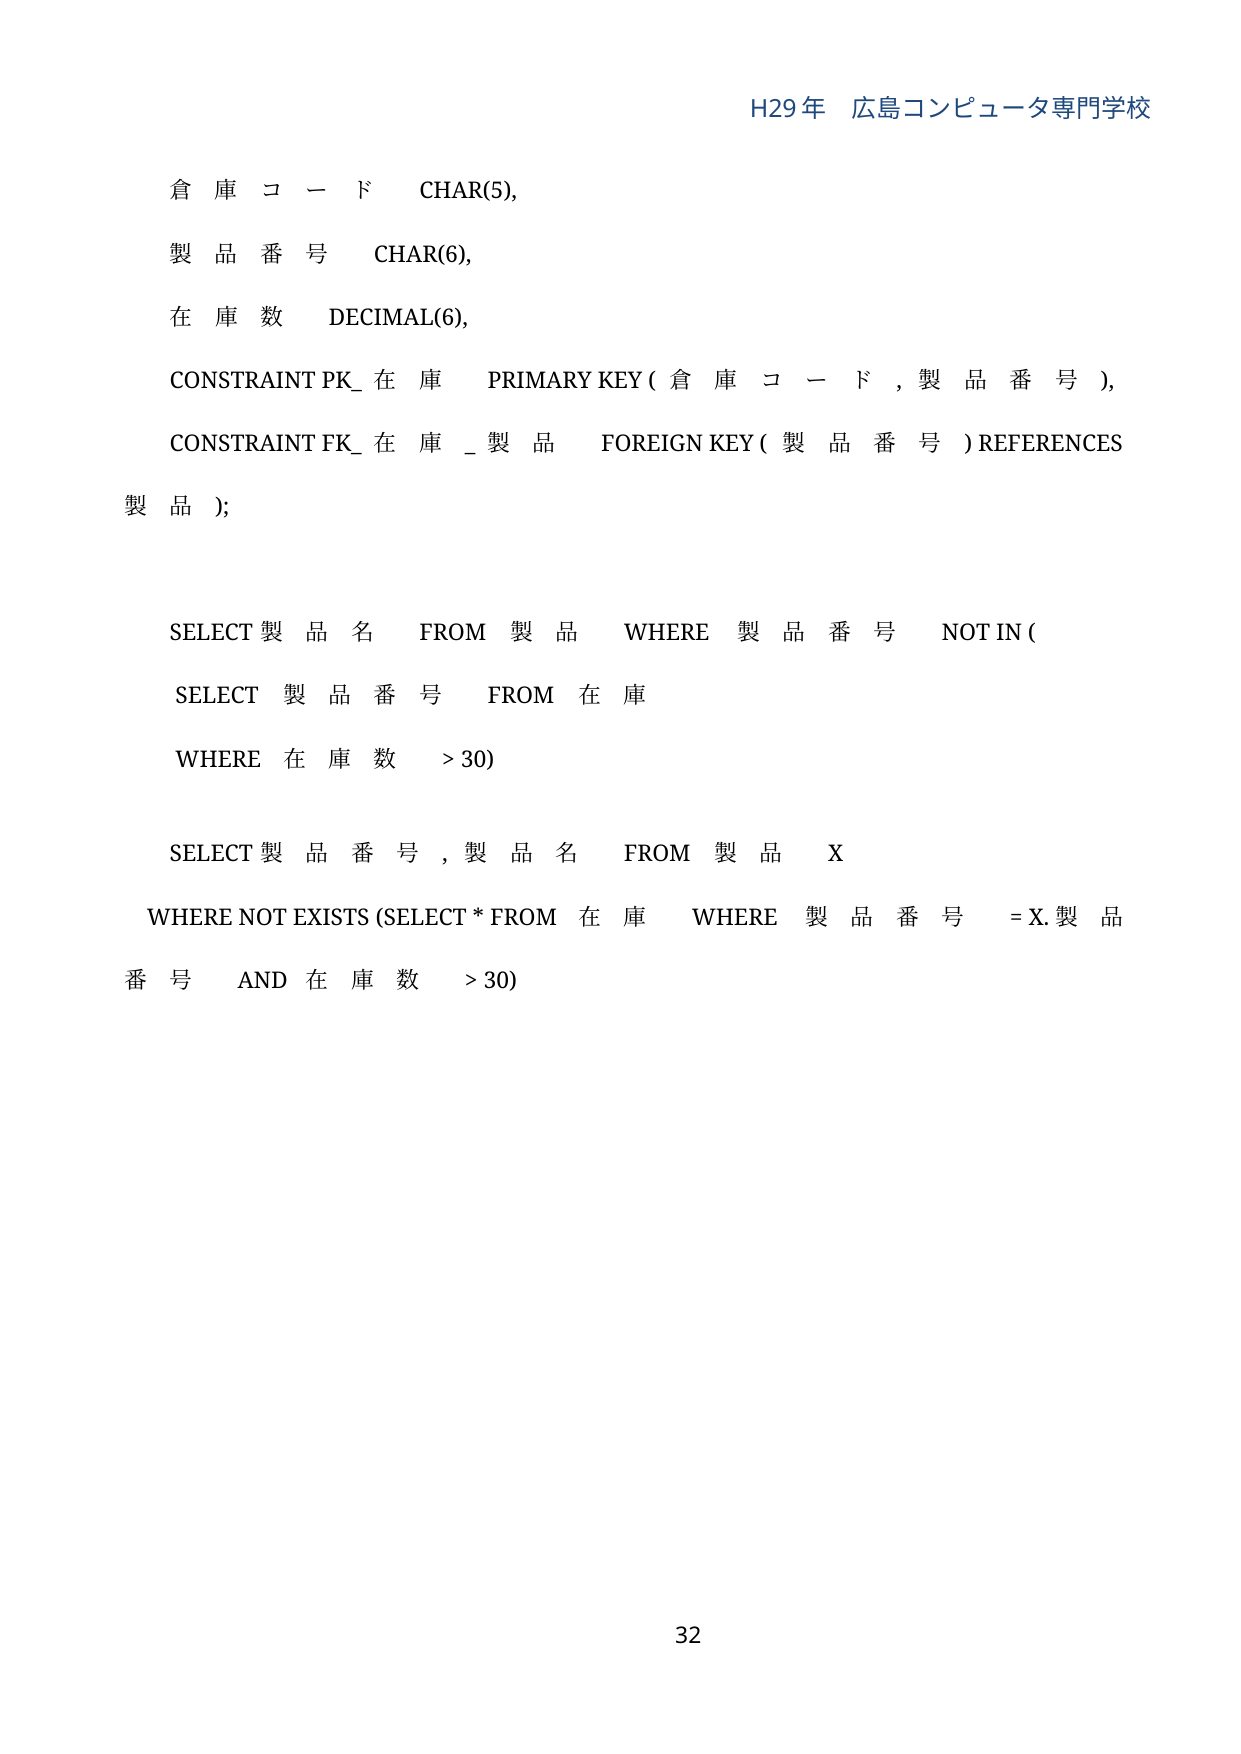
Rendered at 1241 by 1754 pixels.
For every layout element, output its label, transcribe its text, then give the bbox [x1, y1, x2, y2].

text SELECT 製品名 FROM 製品 WHERE 製品番号 NOT IN ( [124, 599, 1146, 663]
text WHERE 在庫数 > 30) [124, 726, 1146, 789]
text 倉庫コード CHAR(5), [124, 158, 1146, 221]
text SELECT 製品番号 FROM 在庫 [124, 663, 1146, 726]
text 製品番号 CHAR(6), [124, 221, 1146, 284]
text 在庫数 DECIMAL(6), [124, 284, 1146, 347]
text WHERE NOT EXISTS (SELECT * FROM 在庫 WHERE 製品番号 = X.製品番号 AND 在庫数 > 30) [124, 883, 1146, 1010]
text CONSTRAINT PK_在庫 PRIMARY KEY (倉庫コード,製品番号), [124, 347, 1146, 410]
text CONSTRAINT FK_在庫_製品 FOREIGN KEY (製品番号) REFERENCES 製品); [124, 410, 1146, 536]
text SELECT 製品番号,製品名 FROM 製品 X [124, 820, 1146, 883]
